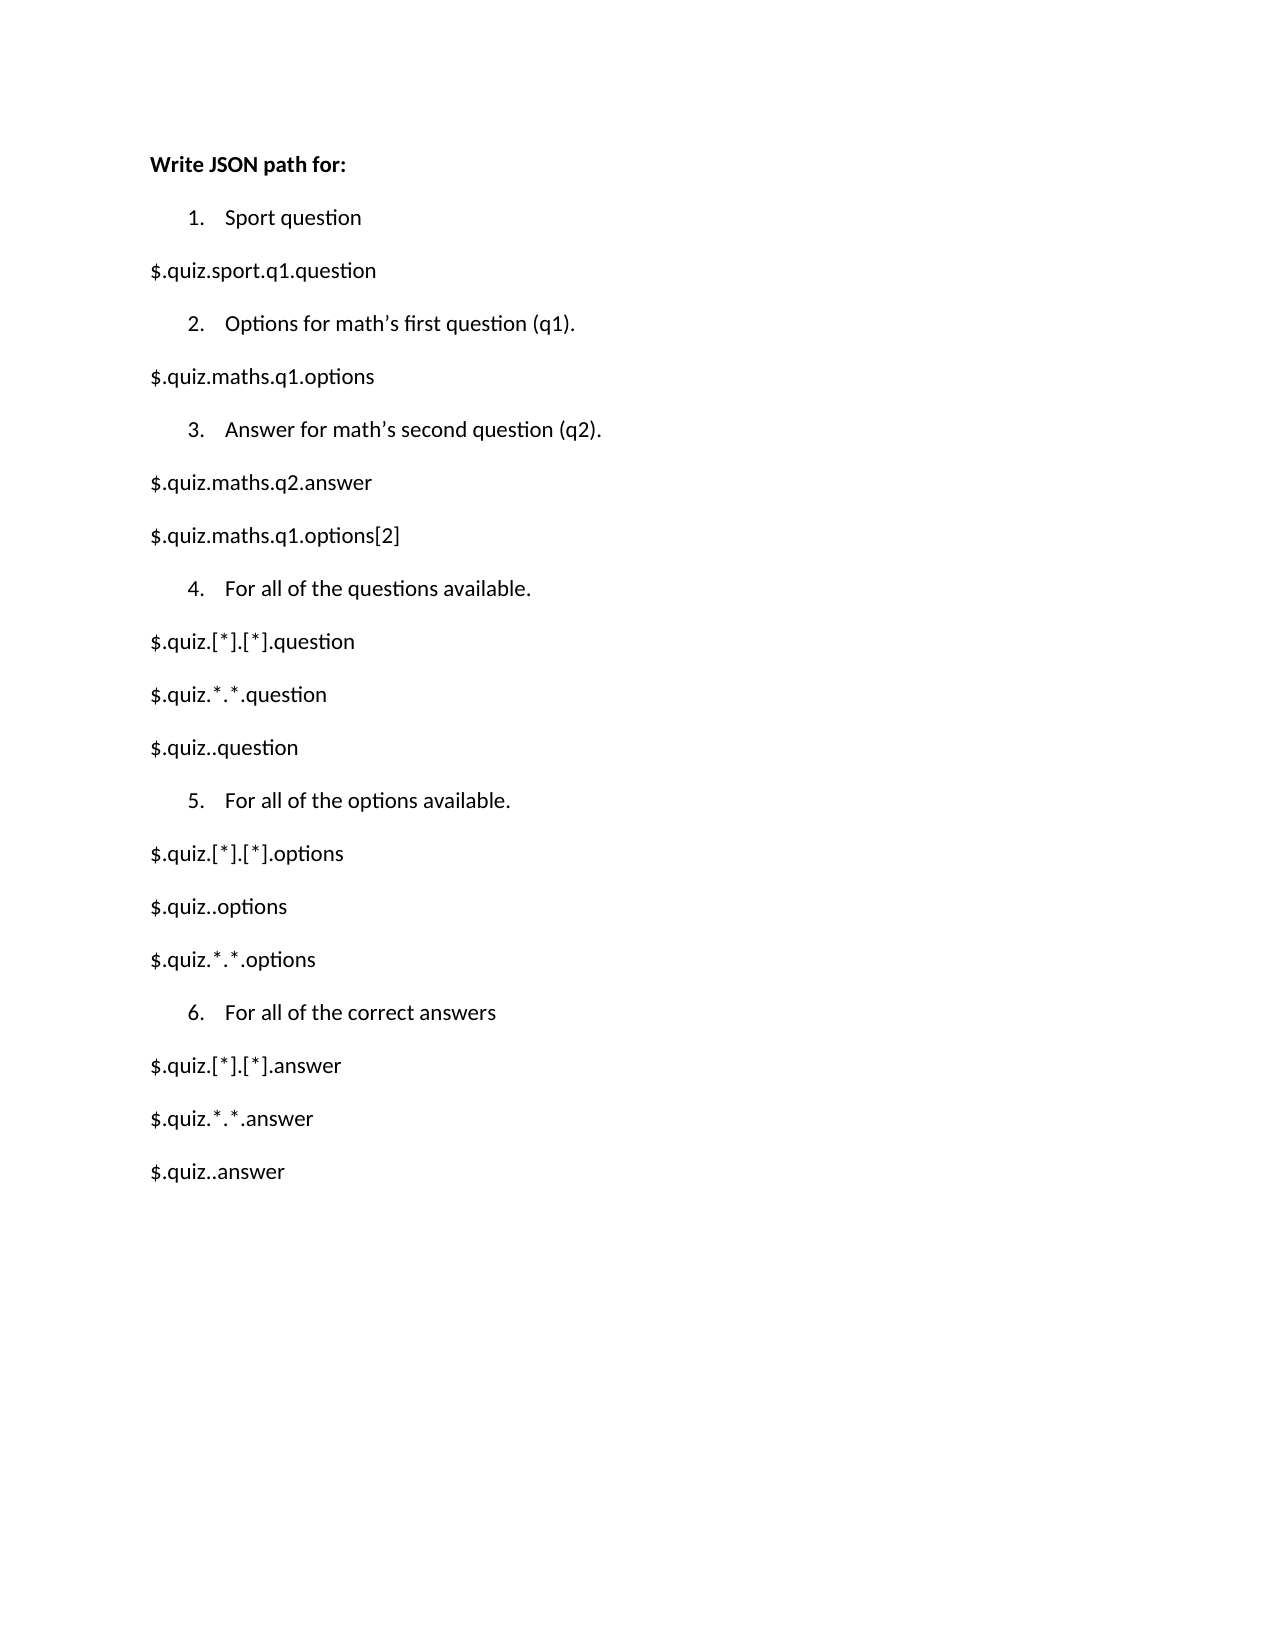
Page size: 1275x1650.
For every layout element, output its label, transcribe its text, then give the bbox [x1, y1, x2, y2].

list For all of the correct answers [187, 998, 1125, 1026]
text $.quiz.[*].[*].options [150, 839, 1125, 867]
text $.quiz..answer [150, 1157, 1125, 1185]
text $.quiz.maths.q1.options[2] [150, 521, 1125, 549]
list For all of the options available. [187, 786, 1125, 814]
text $.quiz.maths.q2.answer [150, 468, 1125, 496]
list Options for math’s first question (q1). [187, 309, 1125, 337]
text $.quiz.*.*.answer [150, 1104, 1125, 1132]
text Write JSON path for: [150, 150, 1125, 178]
list Answer for math’s second question (q2). [187, 415, 1125, 443]
text $.quiz.sport.q1.question [150, 256, 1125, 284]
text $.quiz.[*].[*].question [150, 627, 1125, 655]
text $.quiz.*.*.question [150, 680, 1125, 708]
text $.quiz.*.*.options [150, 945, 1125, 973]
list For all of the questions available. [187, 574, 1125, 602]
text $.quiz.[*].[*].answer [150, 1051, 1125, 1079]
text $.quiz..question [150, 733, 1125, 761]
text $.quiz.maths.q1.options [150, 362, 1125, 390]
text $.quiz..options [150, 892, 1125, 920]
list Sport question [187, 203, 1125, 231]
